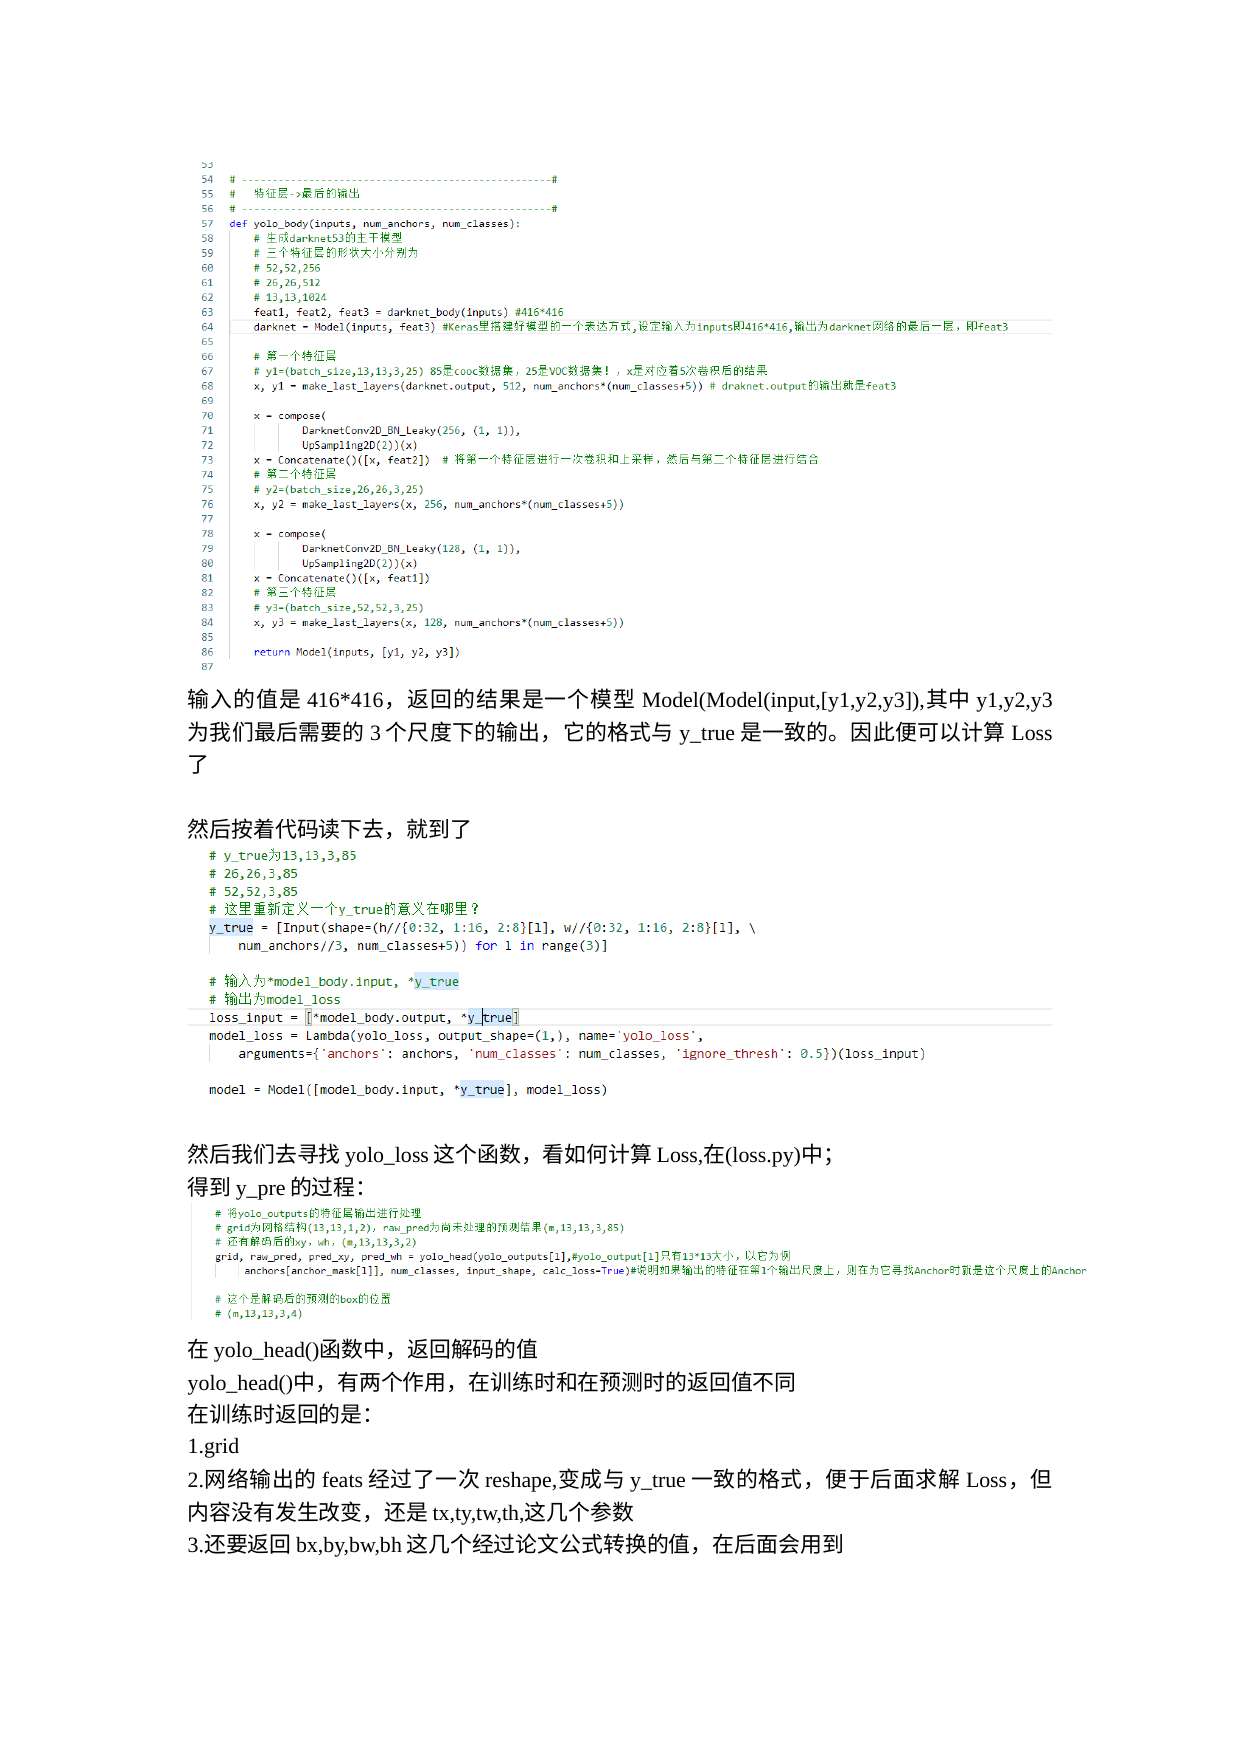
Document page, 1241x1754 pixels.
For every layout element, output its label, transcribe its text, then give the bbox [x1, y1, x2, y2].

list 在训练时返回的是： [187, 1397, 1053, 1429]
list 在yolo_head()函数中，返回解码的值 [187, 1332, 1053, 1364]
picture [187, 1202, 1090, 1321]
list 2.网络输出的feats经过了一次reshape,变成与y_true一致的格式，便于后面求解Loss，但内容没有发生改变，还是tx,ty,tw,th,这几个参数 [187, 1462, 1053, 1527]
list 然后我们去寻找yolo_loss这个函数，看如何计算Loss,在(loss.py)中； [187, 1137, 1053, 1169]
list 然后按着代码读下去，就到了 [187, 812, 1053, 844]
list 3.还要返回bx,by,bw,bh这几个经过论文公式转换的值，在后面会用到 [187, 1527, 1053, 1559]
list yolo_head()中，有两个作用，在训练时和在预测时的返回值不同 [187, 1364, 1053, 1397]
list 得到y_pre的过程： [187, 1169, 1053, 1202]
picture [187, 162, 1053, 675]
picture [187, 844, 1053, 1114]
list 输入的值是416*416，返回的结果是一个模型Model(Model(input,[y1,y2,y3]),其中y1,y2,y3为我们最后需要的3个尺度下的输出，它的格式与y_true是一致的。因此便可以计算Loss了 [187, 682, 1053, 779]
list 1.grid [187, 1429, 1053, 1462]
